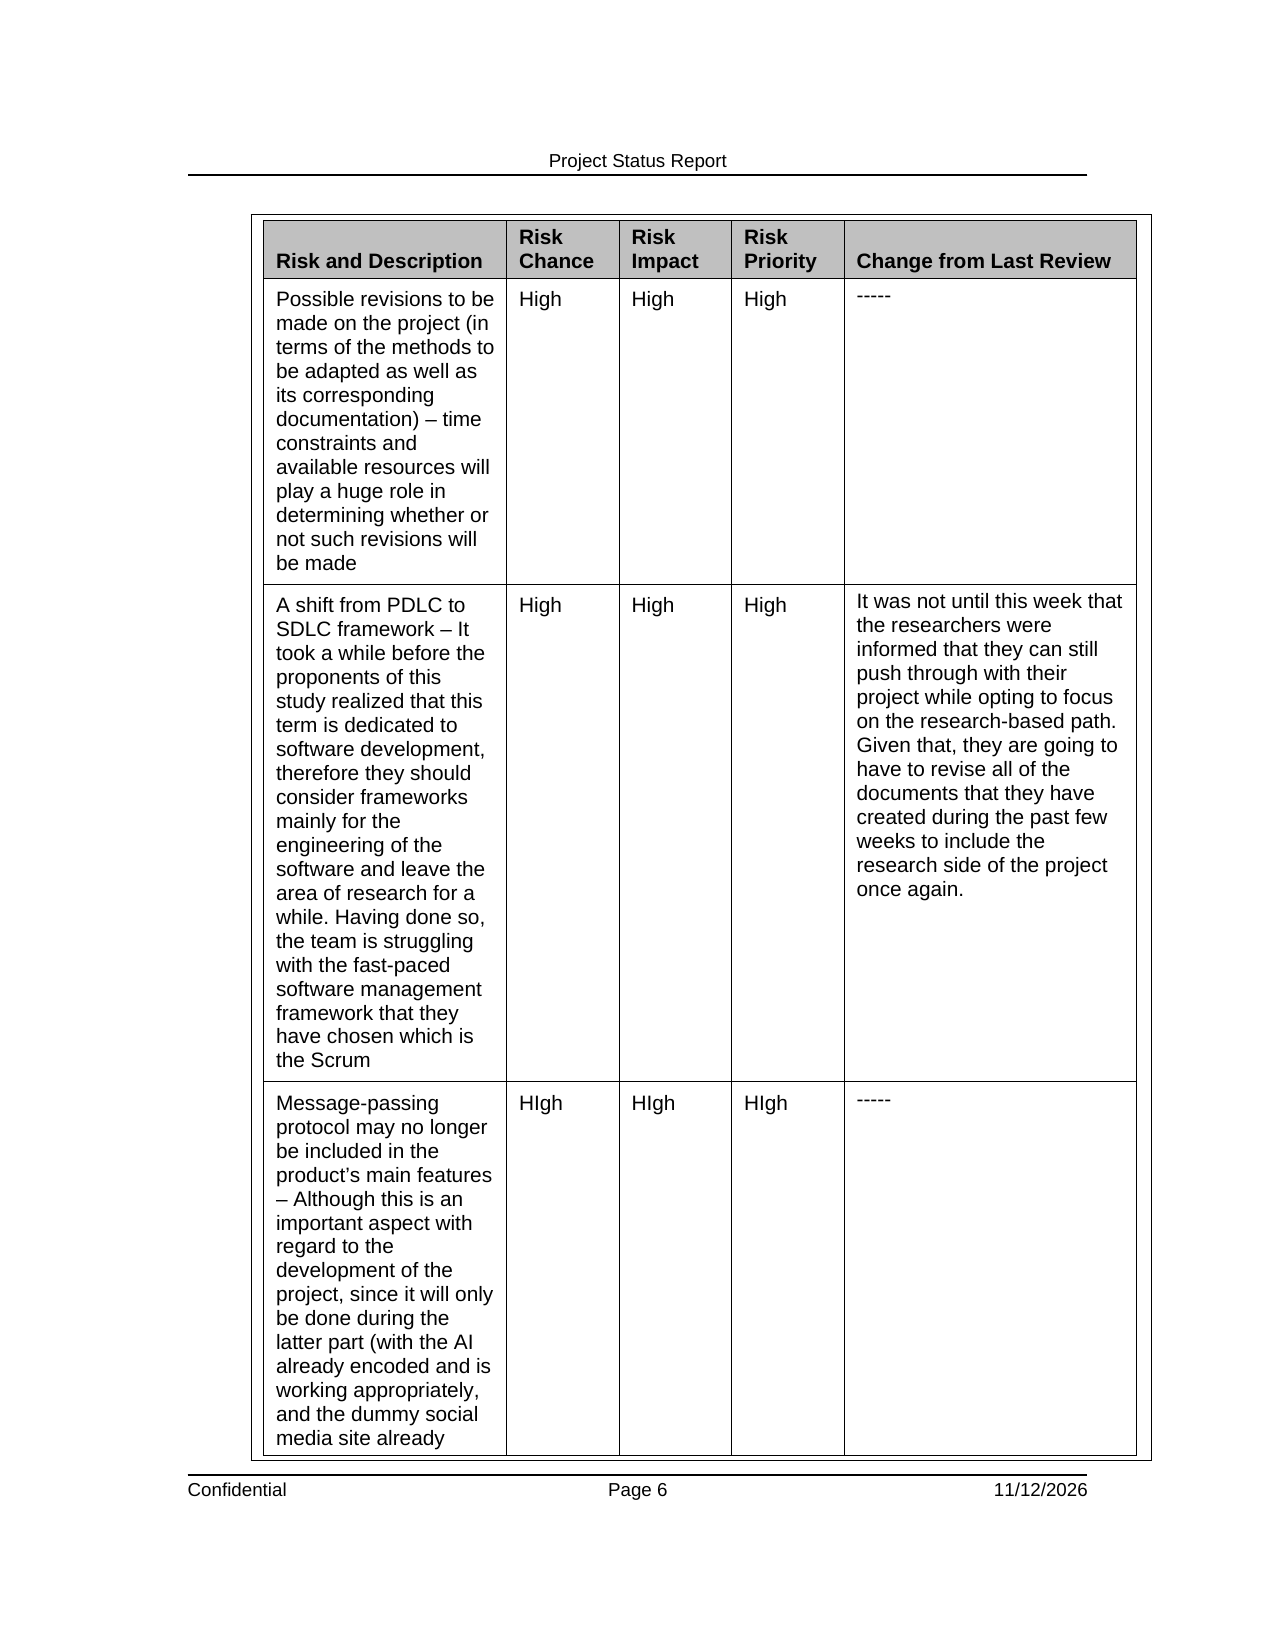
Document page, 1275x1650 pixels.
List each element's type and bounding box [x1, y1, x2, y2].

table_cell [252, 215, 1151, 1460]
